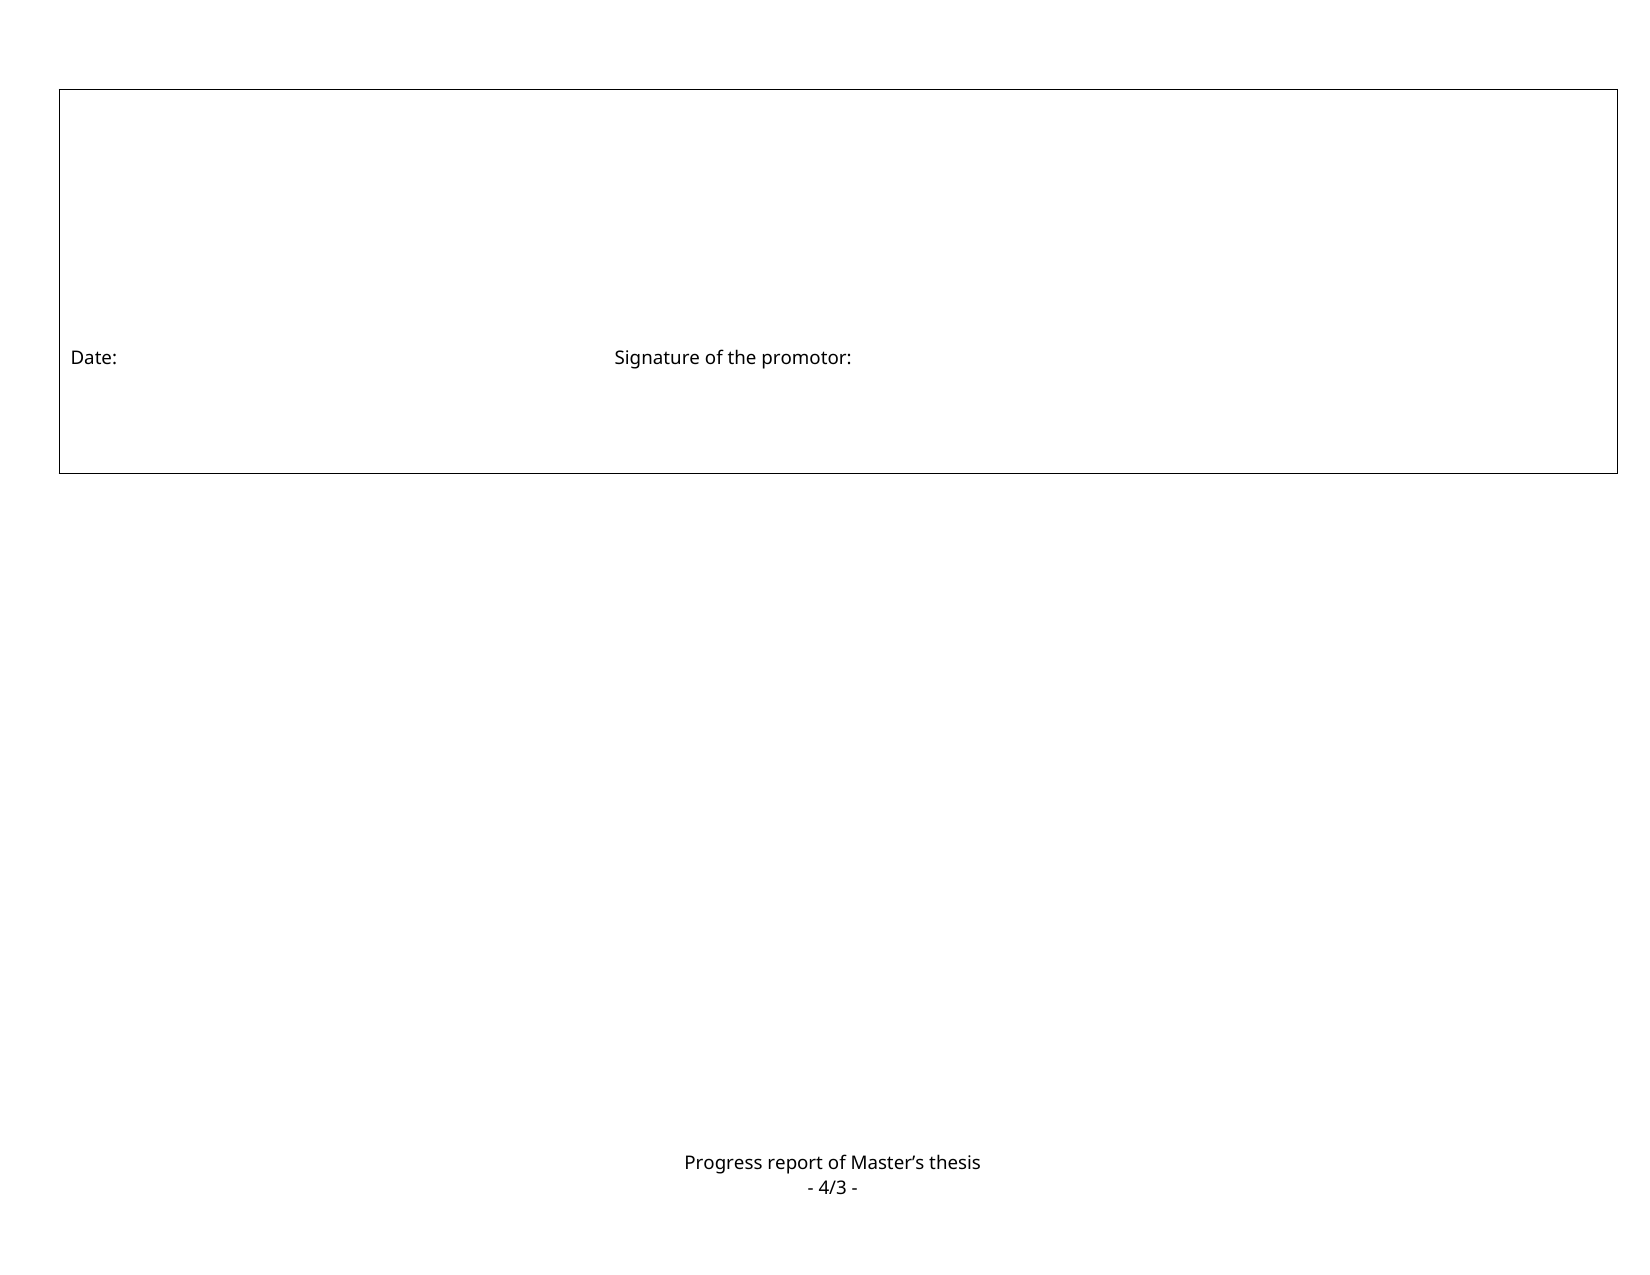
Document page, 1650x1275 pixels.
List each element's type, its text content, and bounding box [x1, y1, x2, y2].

table_cell Date: Signature of the promotor: [60, 90, 1617, 472]
